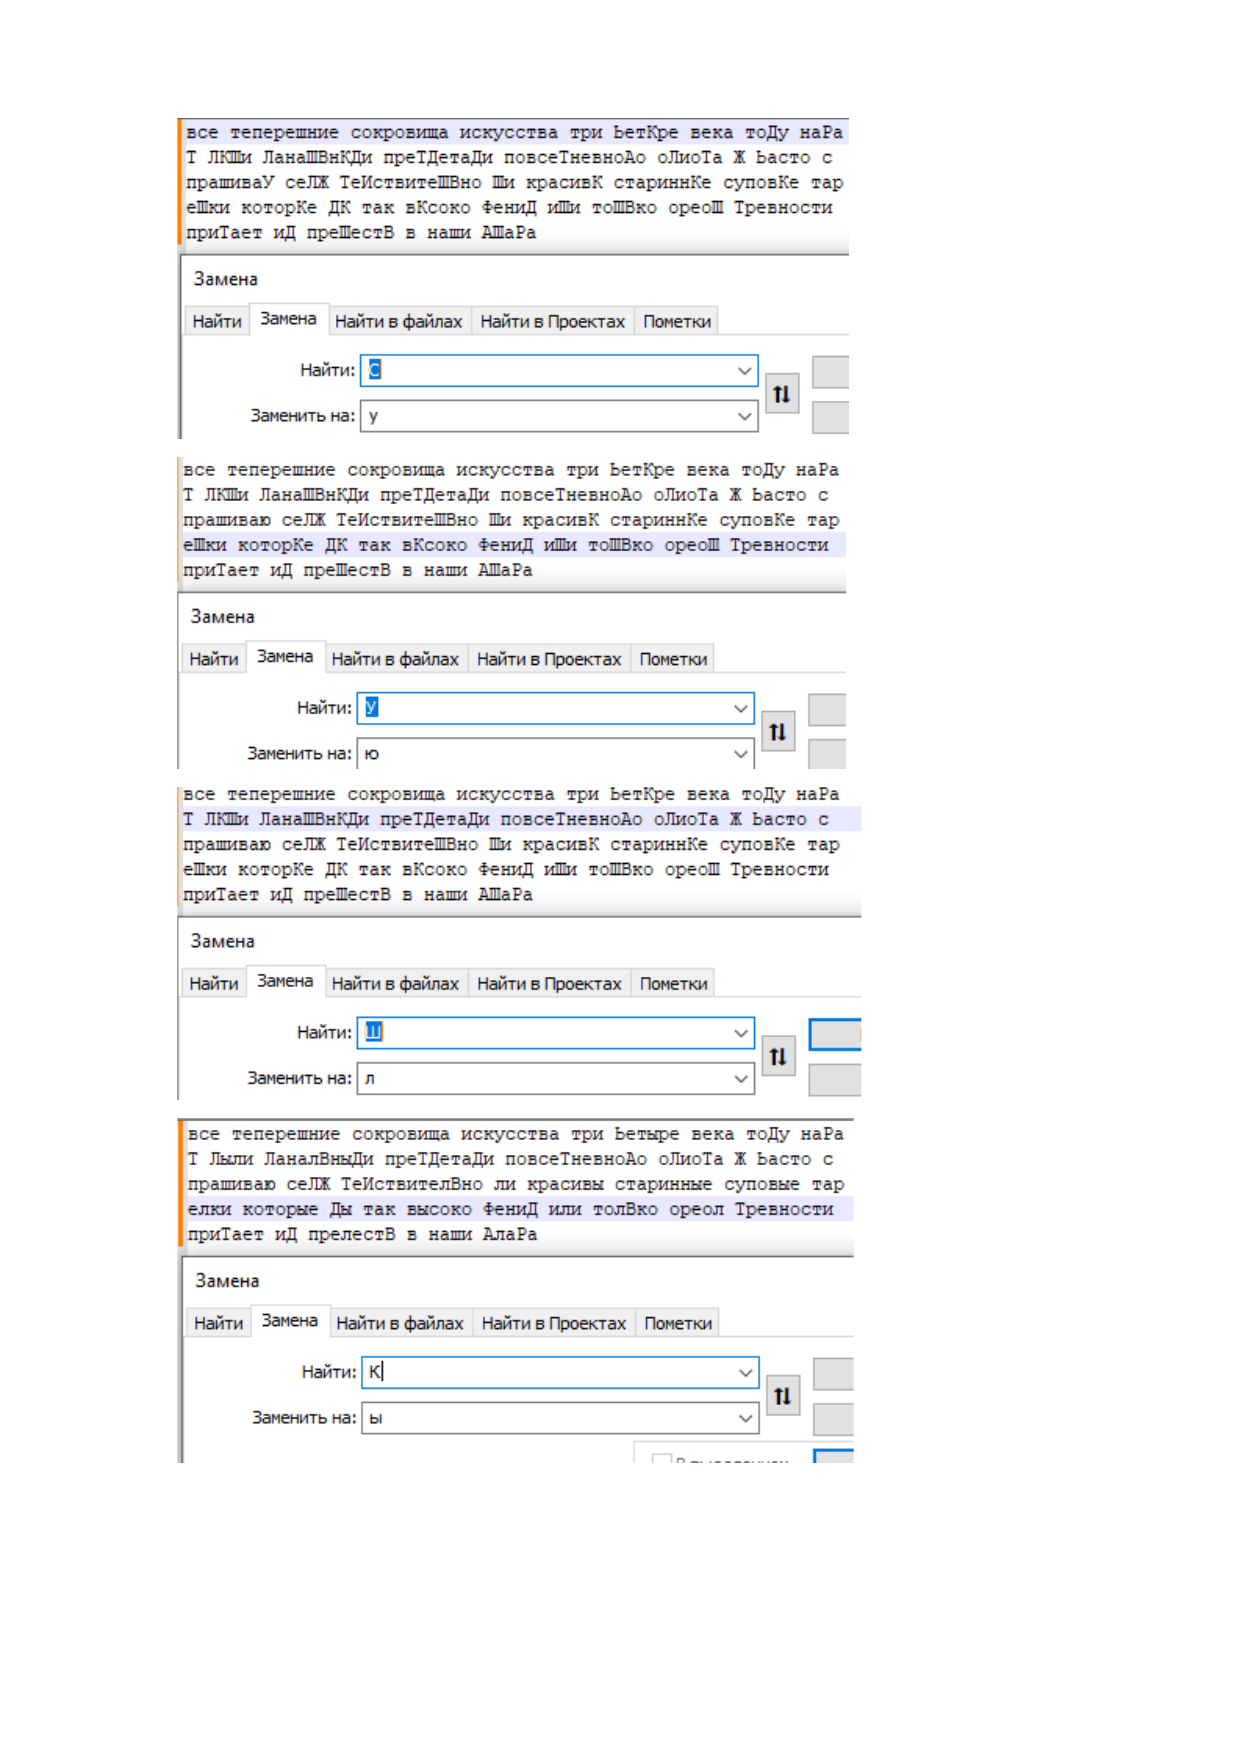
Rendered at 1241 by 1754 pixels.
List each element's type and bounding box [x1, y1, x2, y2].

picture [177, 118, 849, 439]
picture [177, 457, 846, 769]
picture [177, 787, 862, 1100]
picture [177, 1118, 854, 1463]
